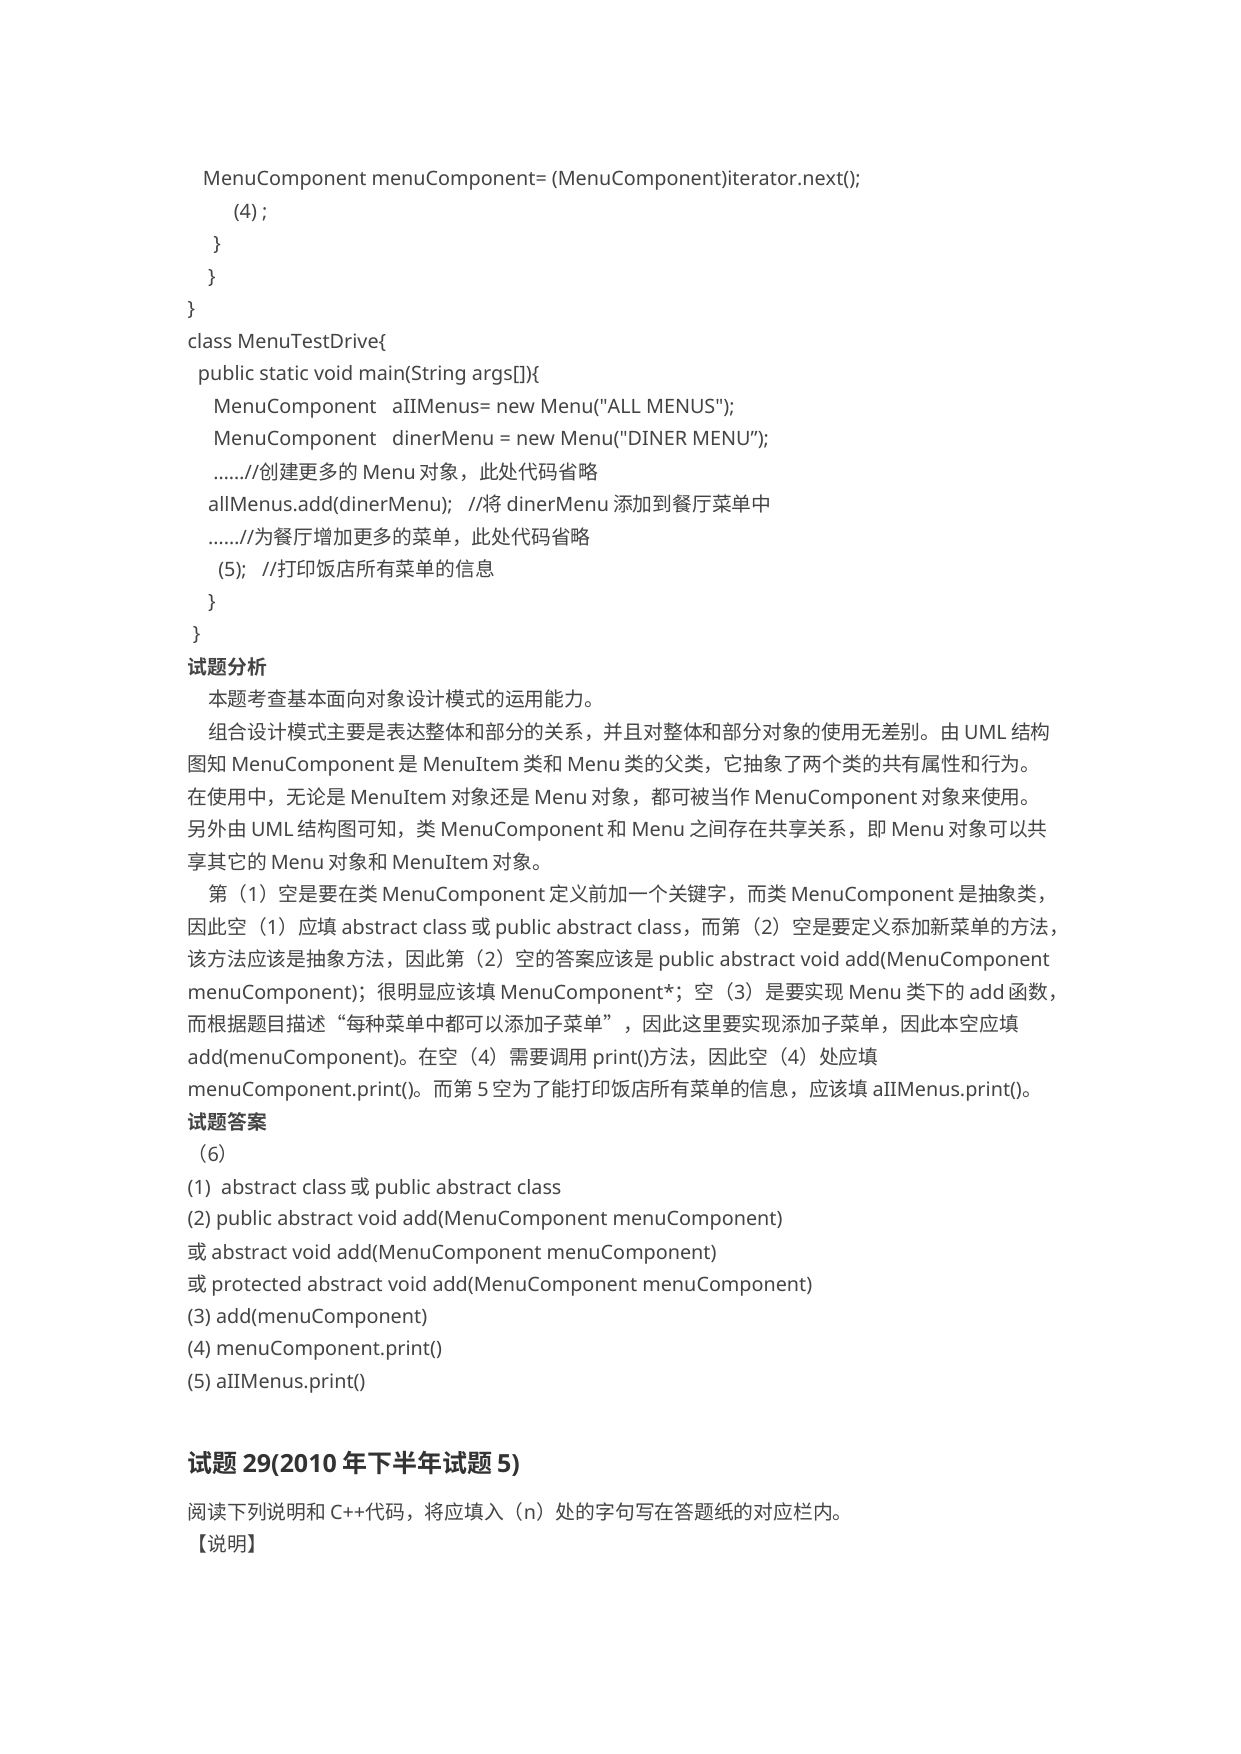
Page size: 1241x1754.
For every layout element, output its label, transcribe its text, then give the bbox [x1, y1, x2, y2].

text （6） [187, 1137, 1053, 1169]
subtitle 试题29(2010年下半年试题5) [187, 1429, 1053, 1494]
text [187, 162, 1053, 649]
text 本题考查基本面向对象设计模式的运用能力。 组合设计模式主要是表达整体和部分的关系，并且对整体和部分对象的使用无差别。由UML结构图知MenuComponent是MenuItem类和Menu类的父类，它抽象了两个类的共有属性和行为。在使用中，无论是MenuItem对象还是Menu对象，都可被当作MenuComponent对象来使用。另外由UML结构图可知，类MenuComponent和Menu之间存在共享关系，即Menu对象可以共享其它的Menu对象和MenuItem对象。 第（1）空是要在类MenuComponent定义前加一个关键字，而类MenuComponent是抽象类，因此空（1）应填abstract class或public abstract class，而第（2）空是要定义忝加新菜单的方法，该方法应该是抽象方法，因此第（2）空的答案应该是public abstract void add(MenuComponent menuComponent)；很明显应该填MenuComponent*；空（3）是要实现Menu类下的add函数，而根据题目描述“每种菜单中都可以添加子菜单”，因此这里要实现添加子菜单，因此本空应填add(menuComponent)。在空（4）需要调用print()方法，因此空（4）处应填menuComponent.print()。而第5空为了能打印饭店所有菜单的信息，应该填aIIMenus.print()。 [187, 682, 1053, 1104]
text 试题分析 [187, 649, 1053, 682]
text 试题答案 [187, 1104, 1053, 1137]
text (1) abstract class或public abstract class (2) public abstract void add(MenuComponent menuComponent) 或abstract void add(MenuComponent menuComponent) 或protected abstract void add(MenuComponent menuComponent) (3) add(menuComponent) (4) menuComponent.print() (5) aIIMenus.print() [187, 1169, 1053, 1397]
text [187, 1494, 1053, 1559]
